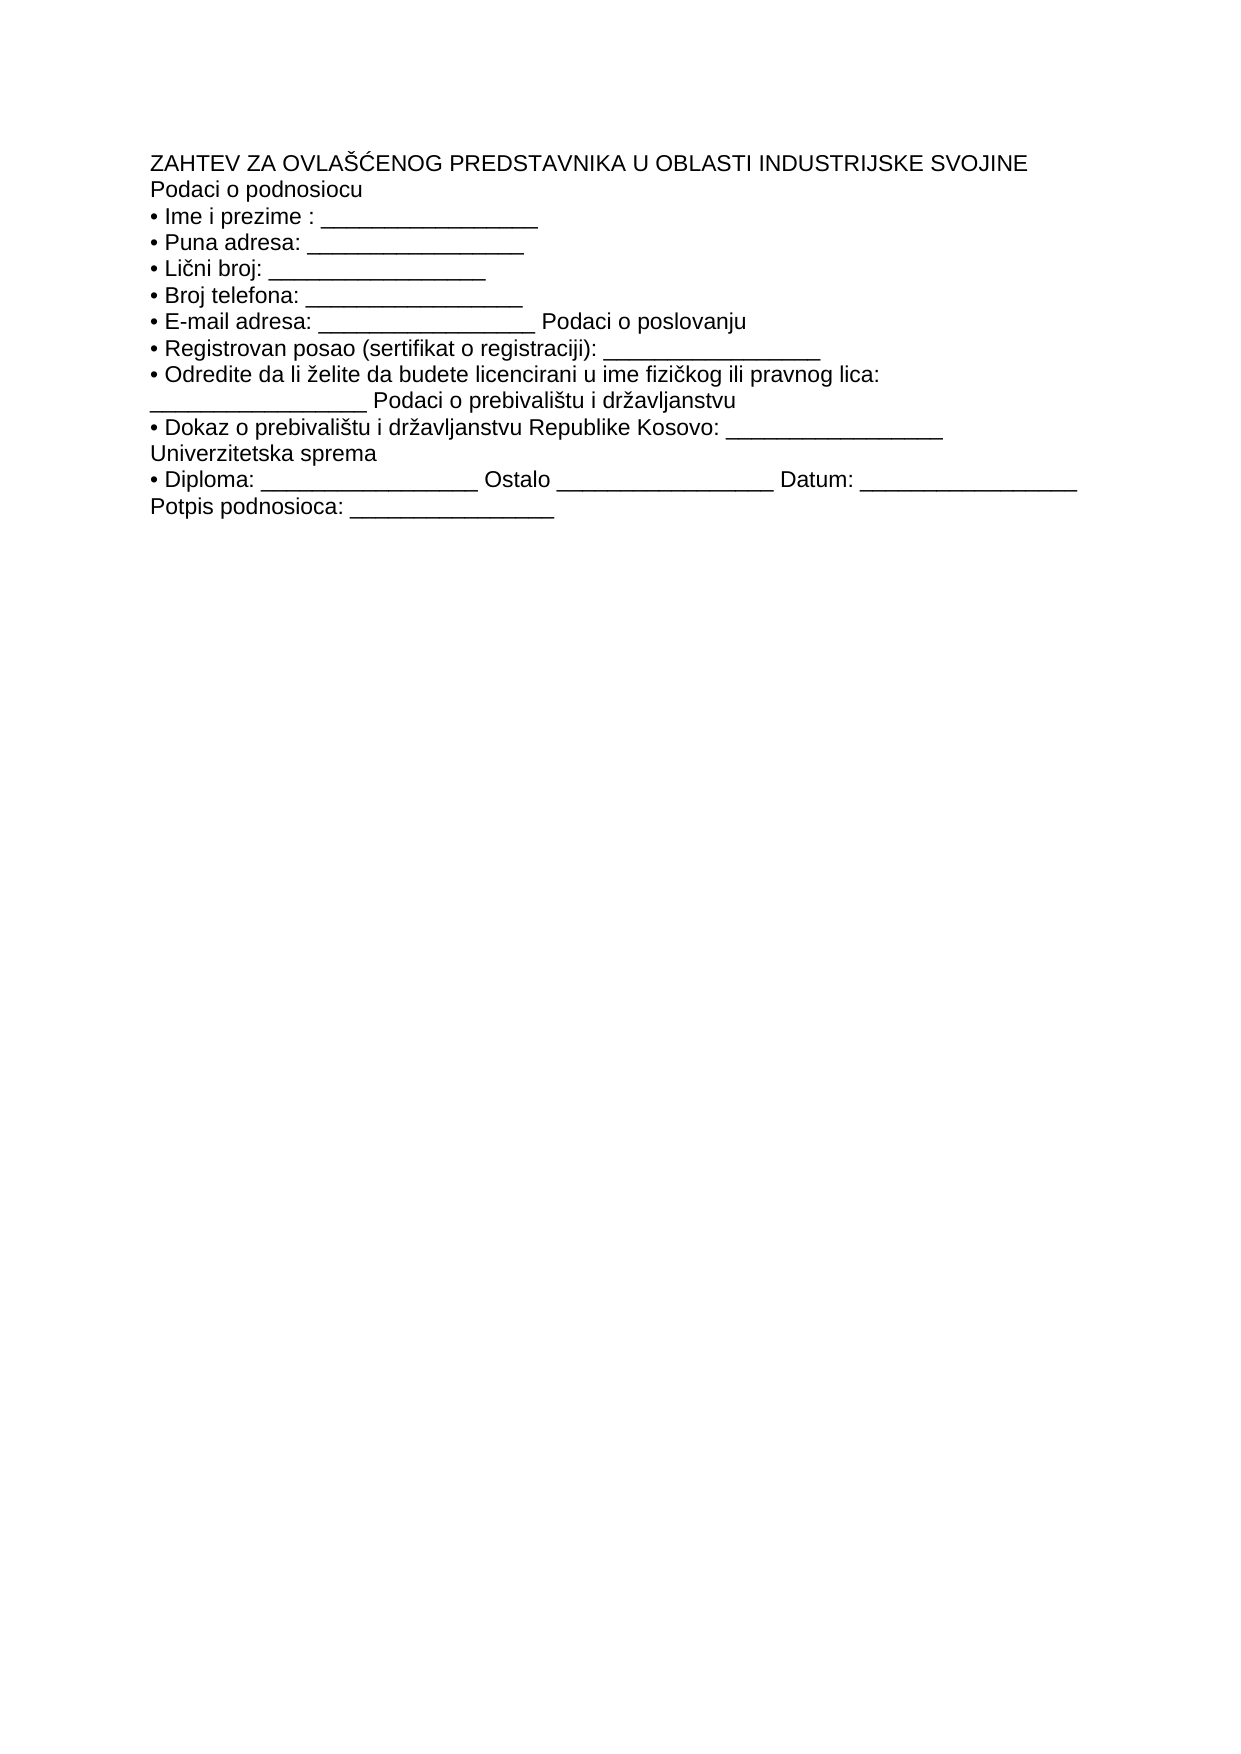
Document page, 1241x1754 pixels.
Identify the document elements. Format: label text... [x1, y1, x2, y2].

text ZAHTEV ZA OVLAŠĆENOG PREDSTAVNIKA U OBLASTI INDUSTRIJSKE SVOJINE Podaci o podnosiocu• Ime i prezime : _________________• Puna adresa: _________________• Lični broj: _________________• Broj telefona: _________________• E-mail adresa: _________________ Podaci o poslovanju• Registrovan posao (sertifikat o registraciji): _________________• Odredite da li želite da budete licencirani u ime fizičkog ili pravnog lica: _________________ Podaci o prebivalištu i državljanstvu• Dokaz o prebivalištu i državljanstvu Republike Kosovo: _________________ Univerzitetska sprema• Diploma: _________________ Ostalo _________________ Datum: _________________Potpis podnosioca: ________________ [150, 150, 1090, 519]
